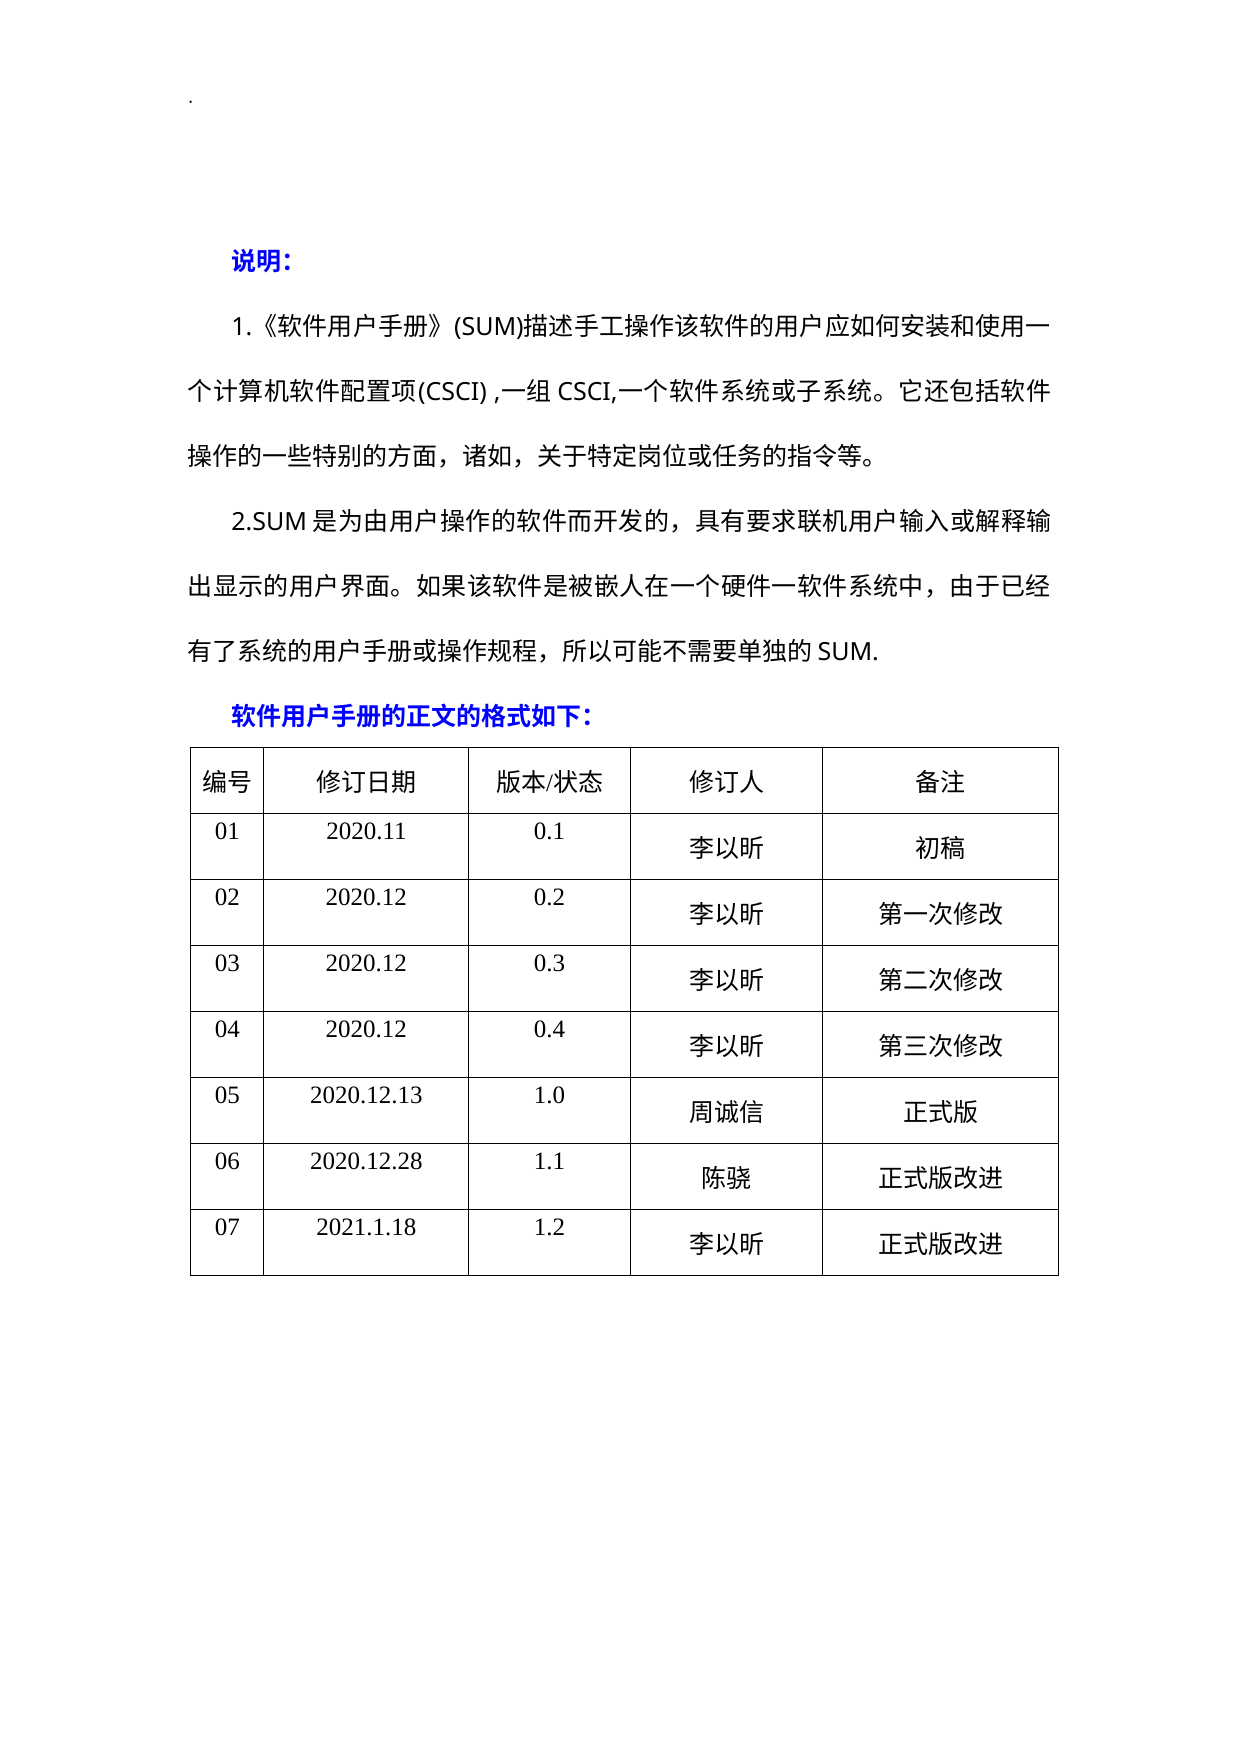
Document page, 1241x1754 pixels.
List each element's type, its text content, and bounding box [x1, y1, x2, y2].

text 说明： [187, 227, 1053, 292]
table_header 修订人 [631, 748, 822, 813]
table_cell 2020.12.28 [264, 1144, 468, 1209]
table_cell 0.2 [469, 880, 630, 945]
table_cell 李以昕 [631, 946, 822, 1011]
table_header 版本/状态 [469, 748, 630, 813]
table_cell 2020.12 [264, 880, 468, 945]
table_cell 李以昕 [631, 880, 822, 945]
table_cell 李以昕 [631, 1210, 822, 1275]
table_cell 06 [191, 1144, 263, 1209]
table_cell 04 [191, 1012, 263, 1077]
text 软件用户手册的正文的格式如下： [187, 682, 1053, 747]
text 2.SUM是为由用户操作的软件而开发的，具有要求联机用户输入或解释输出显示的用户界面。如果该软件是被嵌人在一个硬件一软件系统中，由于已经有了系统的用户手册或操作规程，所以可能不需要单独的SUM. [187, 487, 1053, 682]
table_cell 2020.12 [264, 946, 468, 1011]
table_cell 0.1 [469, 814, 630, 879]
table_cell 陈骁 [631, 1144, 822, 1209]
table_cell 2020.11 [264, 814, 468, 879]
table_cell 正式版改进 [823, 1210, 1058, 1275]
table_cell 07 [191, 1210, 263, 1275]
table_cell 0.3 [469, 946, 630, 1011]
table_header 修订日期 [264, 748, 468, 813]
table_cell 李以昕 [631, 1012, 822, 1077]
table_cell 2020.12.13 [264, 1078, 468, 1143]
table_cell 2020.12 [264, 1012, 468, 1077]
table_cell 正式版改进 [823, 1144, 1058, 1209]
table_cell 周诚信 [631, 1078, 822, 1143]
table_cell 05 [191, 1078, 263, 1143]
table_header 备注 [823, 748, 1058, 813]
table_cell 1.0 [469, 1078, 630, 1143]
table_cell 01 [191, 814, 263, 879]
table_cell 李以昕 [631, 814, 822, 879]
table_cell 第二次修改 [823, 946, 1058, 1011]
table_cell 1.1 [469, 1144, 630, 1209]
table_cell 0.4 [469, 1012, 630, 1077]
table_header 编号 [191, 748, 263, 813]
table_cell 2021.1.18 [264, 1210, 468, 1275]
text 1.《软件用户手册》(SUM)描述手工操作该软件的用户应如何安装和使用一个计算机软件配置项(CSCI) ,一组CSCI,一个软件系统或子系统。它还包括软件操作的一些特别的方面，诸如，关于特定岗位或任务的指令等。 [187, 292, 1053, 487]
table_cell 第三次修改 [823, 1012, 1058, 1077]
table_cell 正式版 [823, 1078, 1058, 1143]
table_cell 02 [191, 880, 263, 945]
table_cell 1.2 [469, 1210, 630, 1275]
table_cell 第一次修改 [823, 880, 1058, 945]
table_cell 初稿 [823, 814, 1058, 879]
table_cell 03 [191, 946, 263, 1011]
